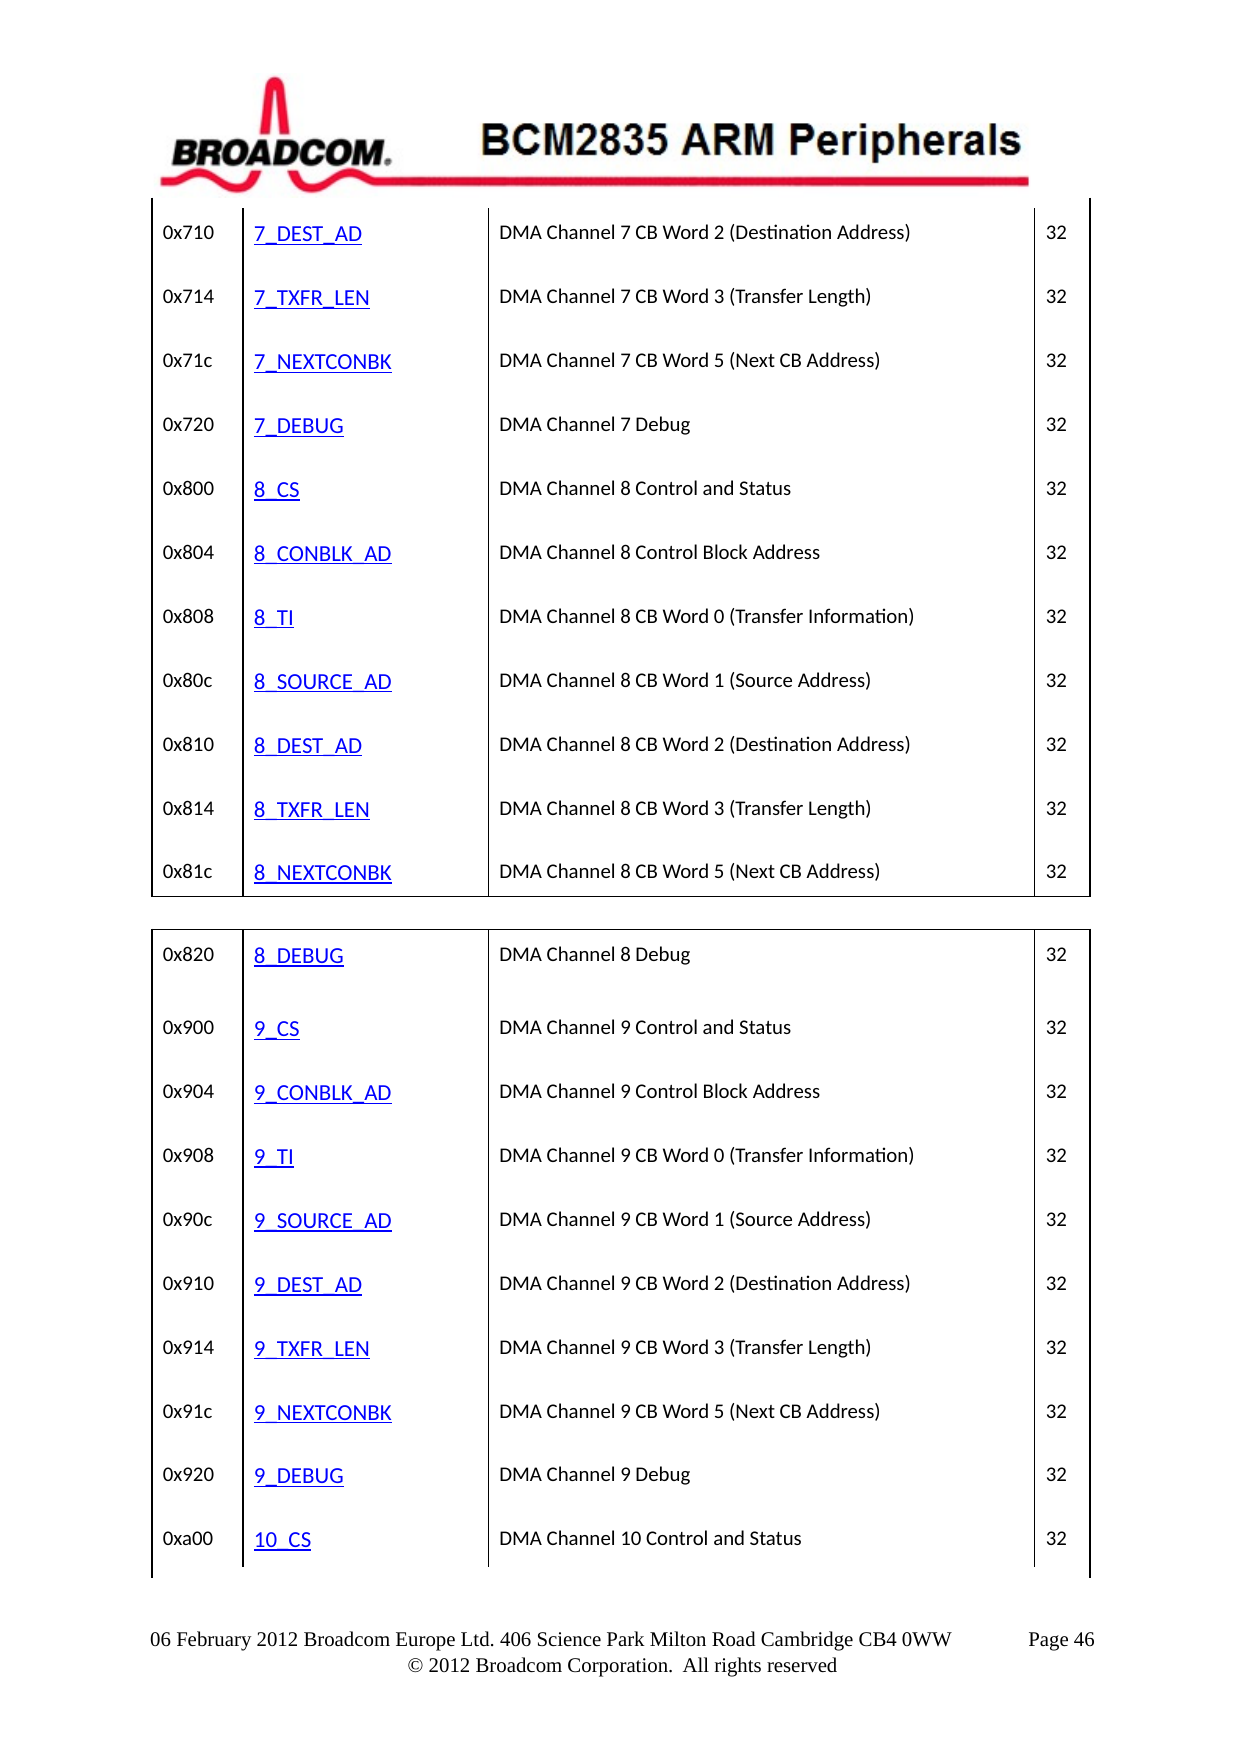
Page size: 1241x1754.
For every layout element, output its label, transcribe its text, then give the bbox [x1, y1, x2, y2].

table_cell 8_CONBLK_AD [244, 528, 488, 581]
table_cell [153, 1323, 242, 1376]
table_cell 7_DEST_AD [244, 208, 488, 261]
table_cell 0x71c [153, 336, 242, 389]
table_cell 8_TI [244, 592, 488, 645]
table_cell 32 [1035, 208, 1089, 261]
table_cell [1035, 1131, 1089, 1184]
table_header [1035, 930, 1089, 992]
table_cell DMA Channel 7 CB Word 3 (Transfer Length) [489, 272, 1034, 325]
table_cell 8_SOURCE_AD [244, 656, 488, 709]
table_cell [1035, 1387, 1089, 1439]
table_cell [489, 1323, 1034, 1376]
table_cell 8_DEST_AD [244, 720, 488, 773]
table_header 8_DEBUG [244, 930, 488, 992]
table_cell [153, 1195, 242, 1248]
table_cell 32 [1035, 847, 1089, 896]
table_cell 0x804 [153, 528, 242, 581]
table_cell DMA Channel 8 Control and Status [489, 464, 1034, 517]
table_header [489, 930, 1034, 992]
table_cell DMA Channel 8 CB Word 5 (Next CB Address) [489, 847, 1034, 896]
table_cell 32 [1035, 720, 1089, 773]
table_cell 32 [1035, 528, 1089, 581]
picture [153, 73, 1032, 198]
table_cell 32 [1035, 336, 1089, 389]
table_cell 0x814 [153, 784, 242, 836]
table_cell 0x714 [153, 272, 242, 325]
table_cell 32 [1035, 464, 1089, 517]
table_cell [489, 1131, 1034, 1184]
table_cell 0x720 [153, 400, 242, 453]
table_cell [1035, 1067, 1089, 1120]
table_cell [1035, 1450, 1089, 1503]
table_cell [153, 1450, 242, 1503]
table_cell DMA Channel 7 Debug [489, 400, 1034, 453]
table_cell 32 [1035, 784, 1089, 836]
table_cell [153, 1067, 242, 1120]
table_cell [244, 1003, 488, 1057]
table_cell 7_TXFR_LEN [244, 272, 488, 325]
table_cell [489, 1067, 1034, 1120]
table_cell 8_TXFR_LEN [244, 784, 488, 836]
table_cell 32 [1035, 272, 1089, 325]
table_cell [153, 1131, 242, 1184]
table_cell 0x81c [153, 847, 242, 896]
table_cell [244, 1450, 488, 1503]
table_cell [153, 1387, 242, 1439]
table_cell 8_NEXTCONBK [244, 847, 488, 896]
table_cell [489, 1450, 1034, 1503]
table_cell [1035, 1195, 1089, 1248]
table_cell DMA Channel 8 Control Block Address [489, 528, 1034, 581]
table_cell 32 [1035, 592, 1089, 645]
table_cell DMA Channel 7 CB Word 5 (Next CB Address) [489, 336, 1034, 389]
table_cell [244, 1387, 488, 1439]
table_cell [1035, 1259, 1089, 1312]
table_cell 0x800 [153, 464, 242, 517]
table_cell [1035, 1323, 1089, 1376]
table_cell DMA Channel 7 CB Word 2 (Destination Address) [489, 208, 1034, 261]
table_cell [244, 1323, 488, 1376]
table_cell 8_CS [244, 464, 488, 517]
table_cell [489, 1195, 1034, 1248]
table_cell 32 [1035, 656, 1089, 709]
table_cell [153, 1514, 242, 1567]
table_cell 0x710 [153, 208, 242, 261]
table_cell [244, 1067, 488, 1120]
table_cell 0x808 [153, 592, 242, 645]
table_cell 7_NEXTCONBK [244, 336, 488, 389]
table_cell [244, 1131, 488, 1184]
table_header 0x820 [153, 930, 242, 992]
table_cell DMA Channel 8 CB Word 1 (Source Address) [489, 656, 1034, 709]
table_cell DMA Channel 8 CB Word 3 (Transfer Length) [489, 784, 1034, 836]
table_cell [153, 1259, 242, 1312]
table_cell DMA Channel 8 CB Word 0 (Transfer Information) [489, 592, 1034, 645]
table_cell 7_DEBUG [244, 400, 488, 453]
table_cell 32 [1035, 400, 1089, 453]
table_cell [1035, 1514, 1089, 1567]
table_cell DMA Channel 8 CB Word 2 (Destination Address) [489, 720, 1034, 773]
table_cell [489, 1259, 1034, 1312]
table_cell 0x810 [153, 720, 242, 773]
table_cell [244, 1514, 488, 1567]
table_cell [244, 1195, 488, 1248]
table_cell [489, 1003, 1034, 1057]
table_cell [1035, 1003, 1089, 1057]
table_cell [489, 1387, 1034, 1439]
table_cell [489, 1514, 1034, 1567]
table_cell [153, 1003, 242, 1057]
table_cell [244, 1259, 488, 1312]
table_cell 0x80c [153, 656, 242, 709]
